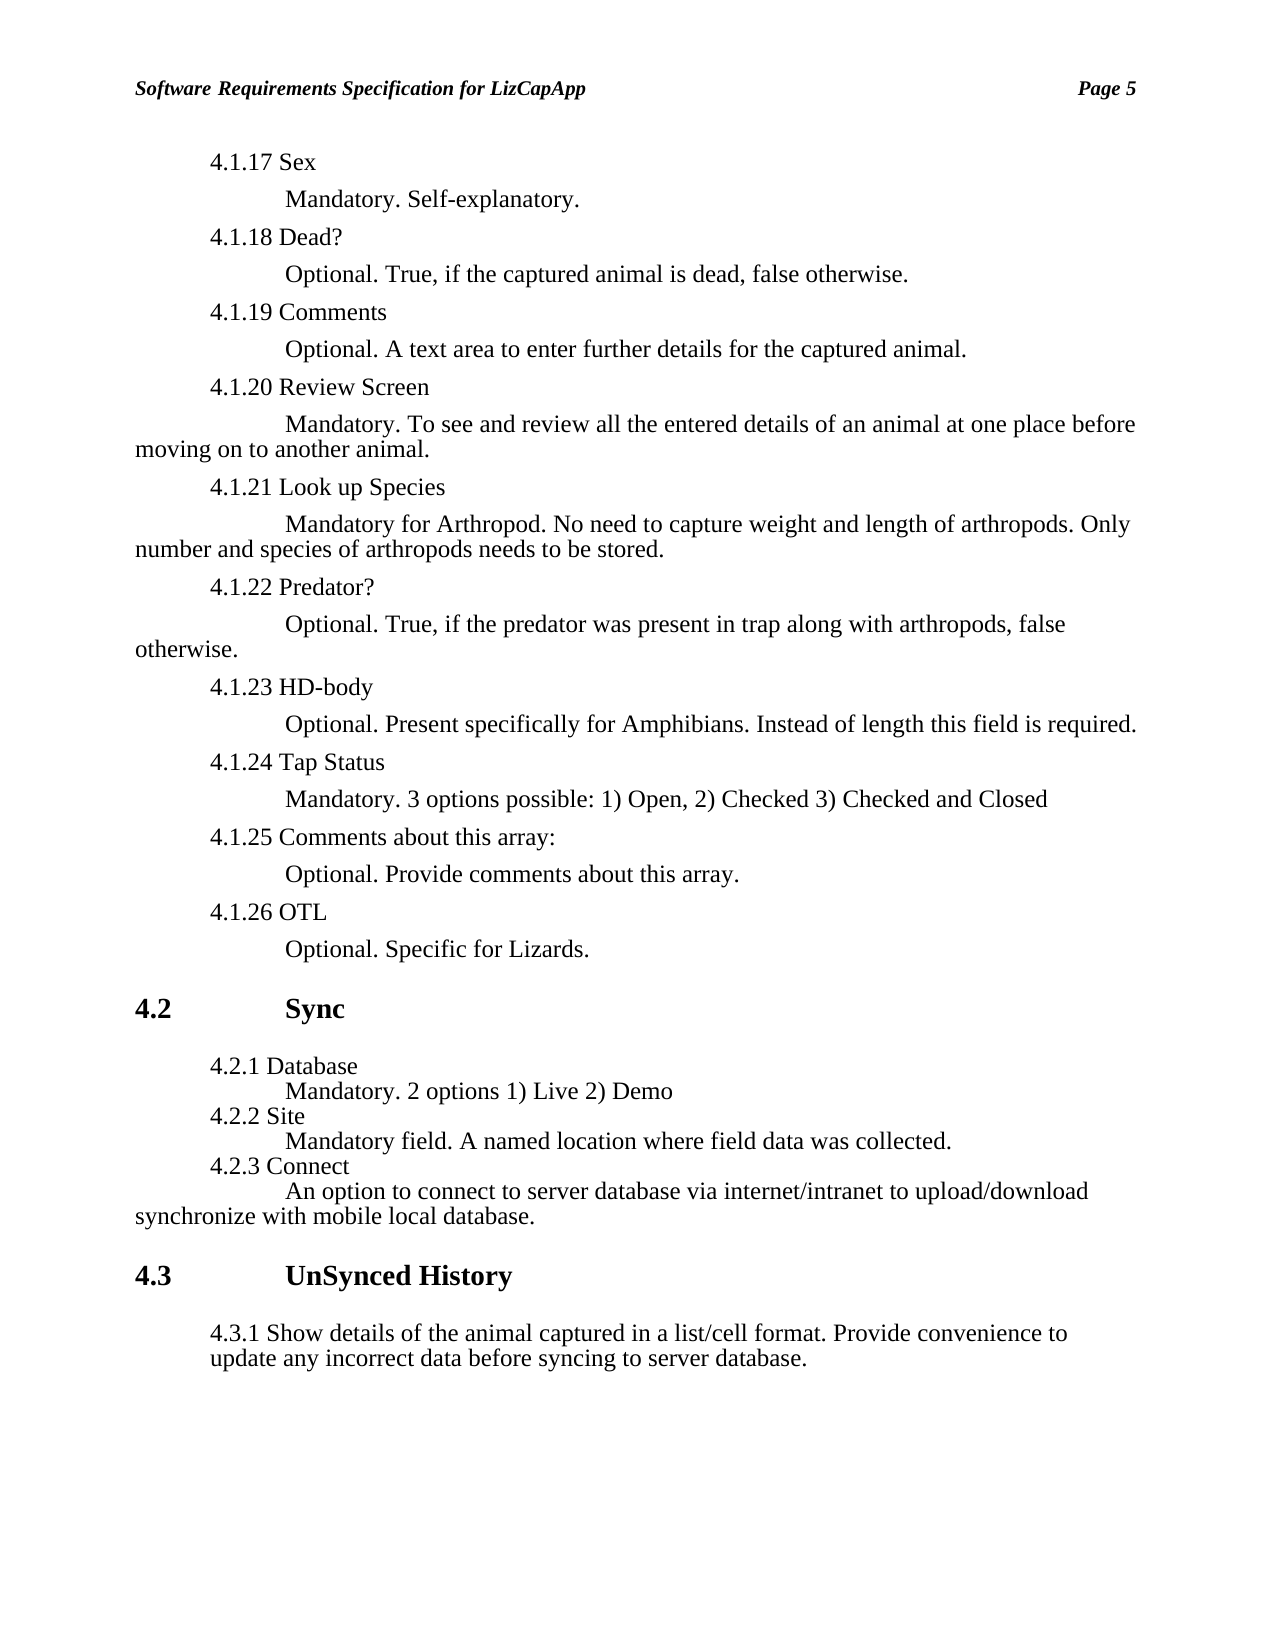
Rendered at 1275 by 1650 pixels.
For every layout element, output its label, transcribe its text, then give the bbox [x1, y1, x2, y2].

text 4.1.22 Predator? [135, 575, 1140, 600]
text Optional. Present specifically for Amphibians. Instead of length this field is required. [135, 712, 1140, 737]
text 4.1.21 Look up Species [135, 475, 1140, 500]
text Optional. Specific for Lizards. [135, 937, 1140, 962]
text 4.1.24 Tap Status [135, 750, 1140, 775]
text An option to connect to server database via internet/intranet to upload/download synchronize with mobile local database. [135, 1179, 1140, 1229]
text 4.1.25 Comments about this array: [135, 825, 1140, 850]
text 4.1.17 Sex [135, 150, 1140, 175]
text 4.1.26 OTL [135, 900, 1140, 925]
text 4.3.1 Show details of the animal captured in a list/cell format. Provide convenience to update any incorrect data before syncing to server database. [210, 1321, 1140, 1371]
text Mandatory. 3 options possible: 1) Open, 2) Checked 3) Checked and Closed [135, 787, 1140, 812]
text Optional. True, if the predator was present in trap along with arthropods, false otherwise. [135, 612, 1140, 662]
text Mandatory. 2 options 1) Live 2) Demo [135, 1079, 1140, 1104]
text Mandatory. To see and review all the entered details of an animal at one place before moving on to another animal. [135, 412, 1140, 462]
text 4.1.18 Dead? [135, 225, 1140, 250]
text 4.1.19 Comments [135, 300, 1140, 325]
text 4.1.20 Review Screen [135, 375, 1140, 400]
subtitle Sync [135, 992, 1140, 1025]
text Optional. Provide comments about this array. [135, 862, 1140, 887]
text Mandatory for Arthropod. No need to capture weight and length of arthropods. Only number and species of arthropods needs to be stored. [135, 512, 1140, 562]
text 4.1.23 HD-body [135, 675, 1140, 700]
text Optional. A text area to enter further details for the captured animal. [135, 337, 1140, 362]
text Mandatory field. A named location where field data was collected. [135, 1129, 1140, 1154]
text Mandatory. Self-explanatory. [135, 187, 1140, 212]
subtitle UnSynced History [135, 1258, 1140, 1292]
text Optional. True, if the captured animal is dead, false otherwise. [135, 262, 1140, 287]
text 4.2.3 Connect [135, 1154, 1140, 1179]
text 4.2.2 Site [135, 1104, 1140, 1129]
text 4.2.1 Database [135, 1054, 1140, 1079]
